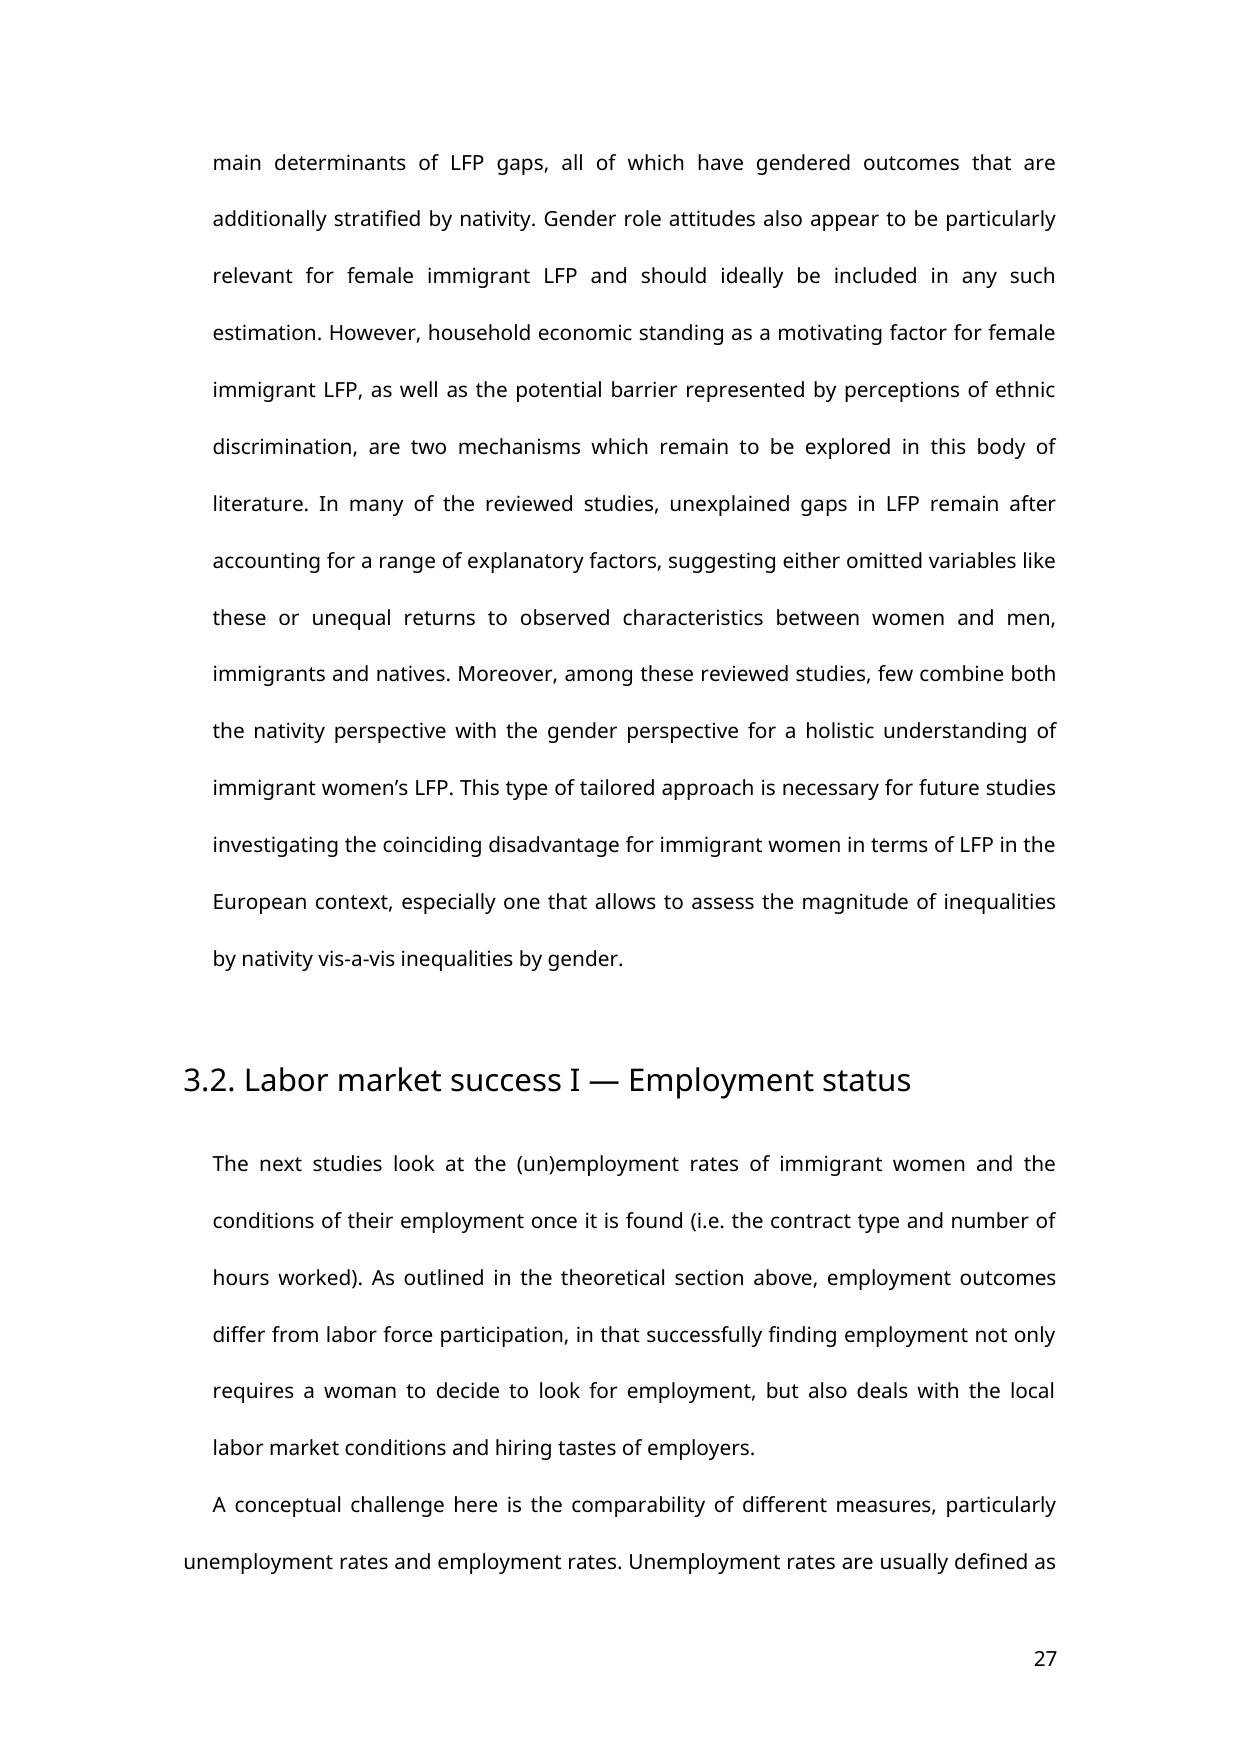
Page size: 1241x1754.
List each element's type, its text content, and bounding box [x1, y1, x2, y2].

text The next studies look at the (un)employment rates of immigrant women and the conditions of their employment once it is found (i.e. the contract type and number of hours worked). As outlined in the theoretical section above, employment outcomes differ from labor force participation, in that successfully finding employment not only requires a woman to decide to look for employment, but also deals with the local labor market conditions and hiring tastes of employers. [212, 1149, 1057, 1462]
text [212, 148, 1057, 972]
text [183, 1490, 1057, 1576]
subtitle 3.2. Labor market success I — Employment status [183, 1058, 1057, 1100]
